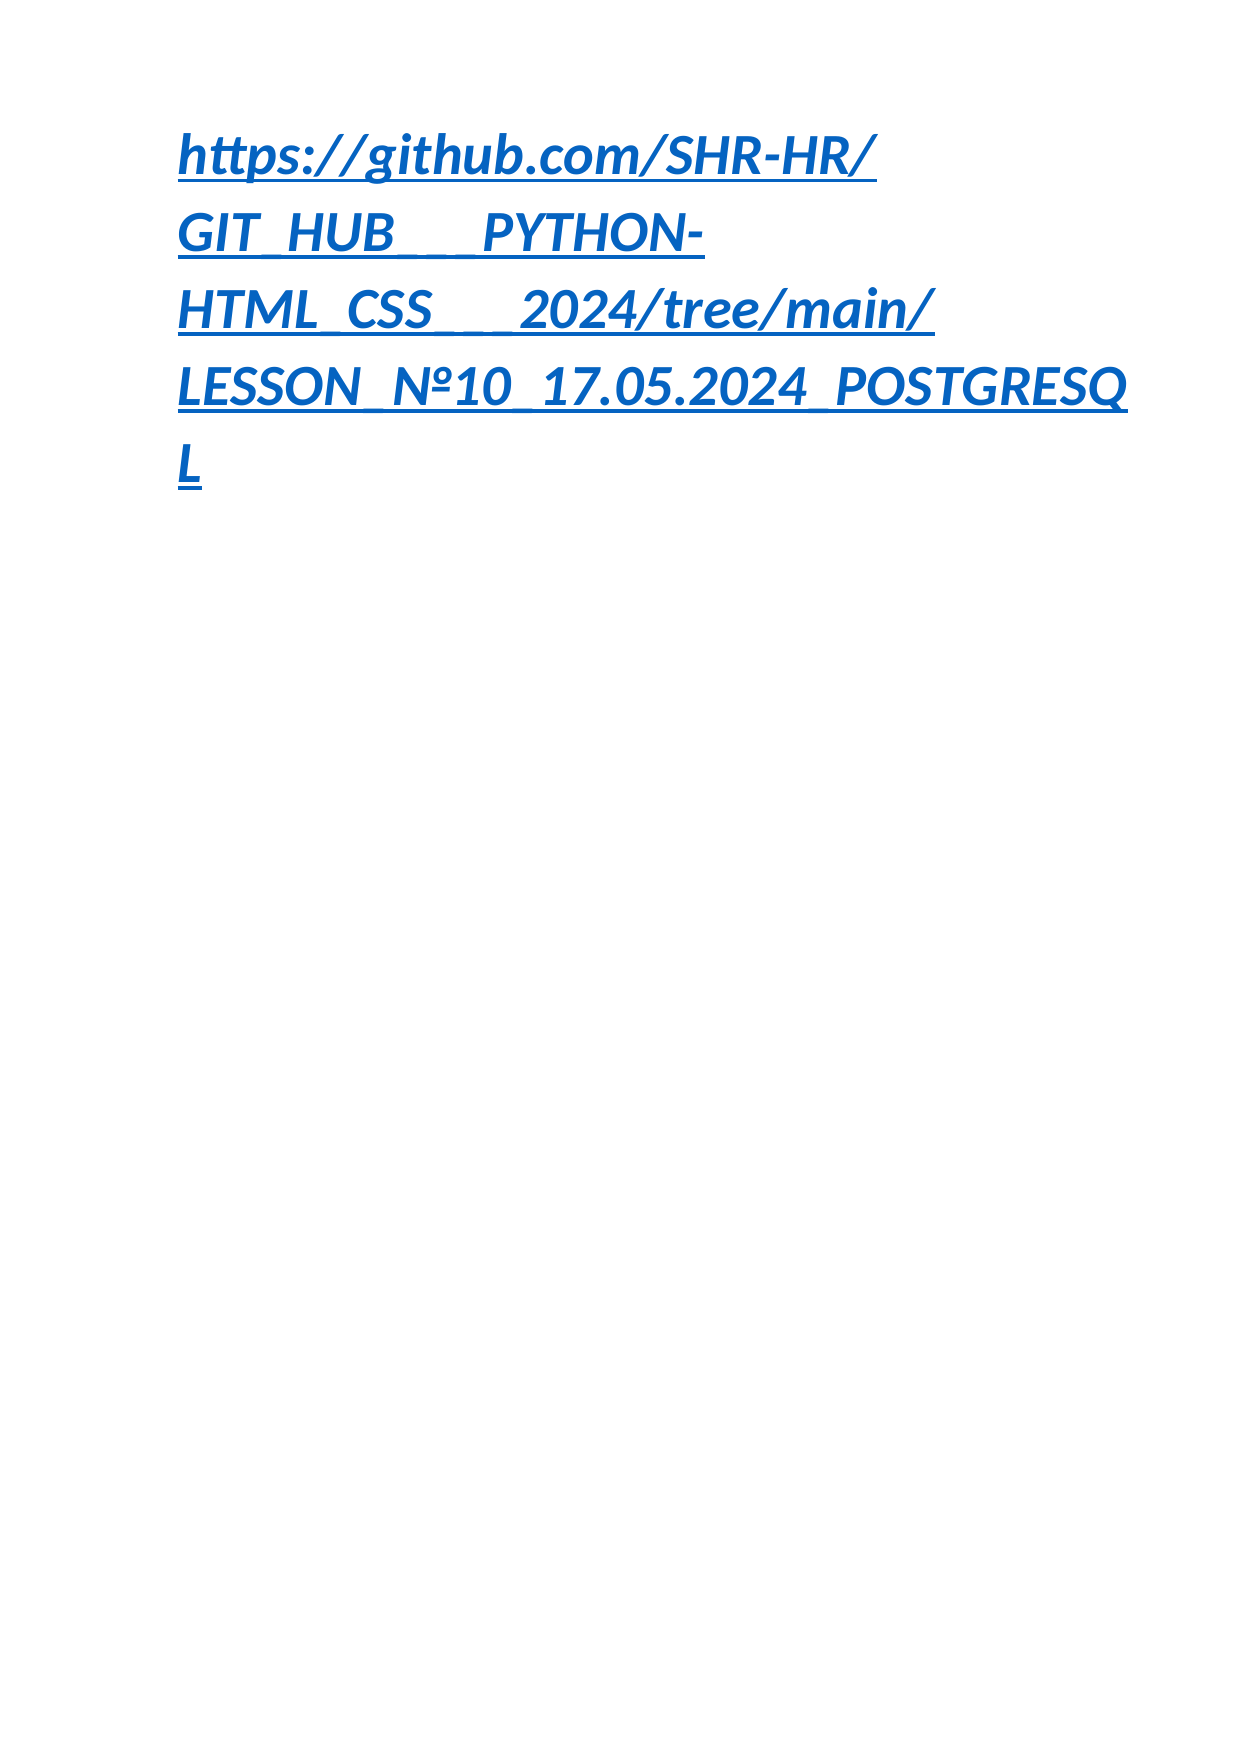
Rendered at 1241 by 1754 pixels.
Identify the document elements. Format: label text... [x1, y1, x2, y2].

text https://github.com/SHR-HR/GIT_HUB___PYTHON-HTML_CSS___2024/tree/main/LESSON_№10_17.05.2024_POSTGRESQL [177, 118, 1152, 497]
